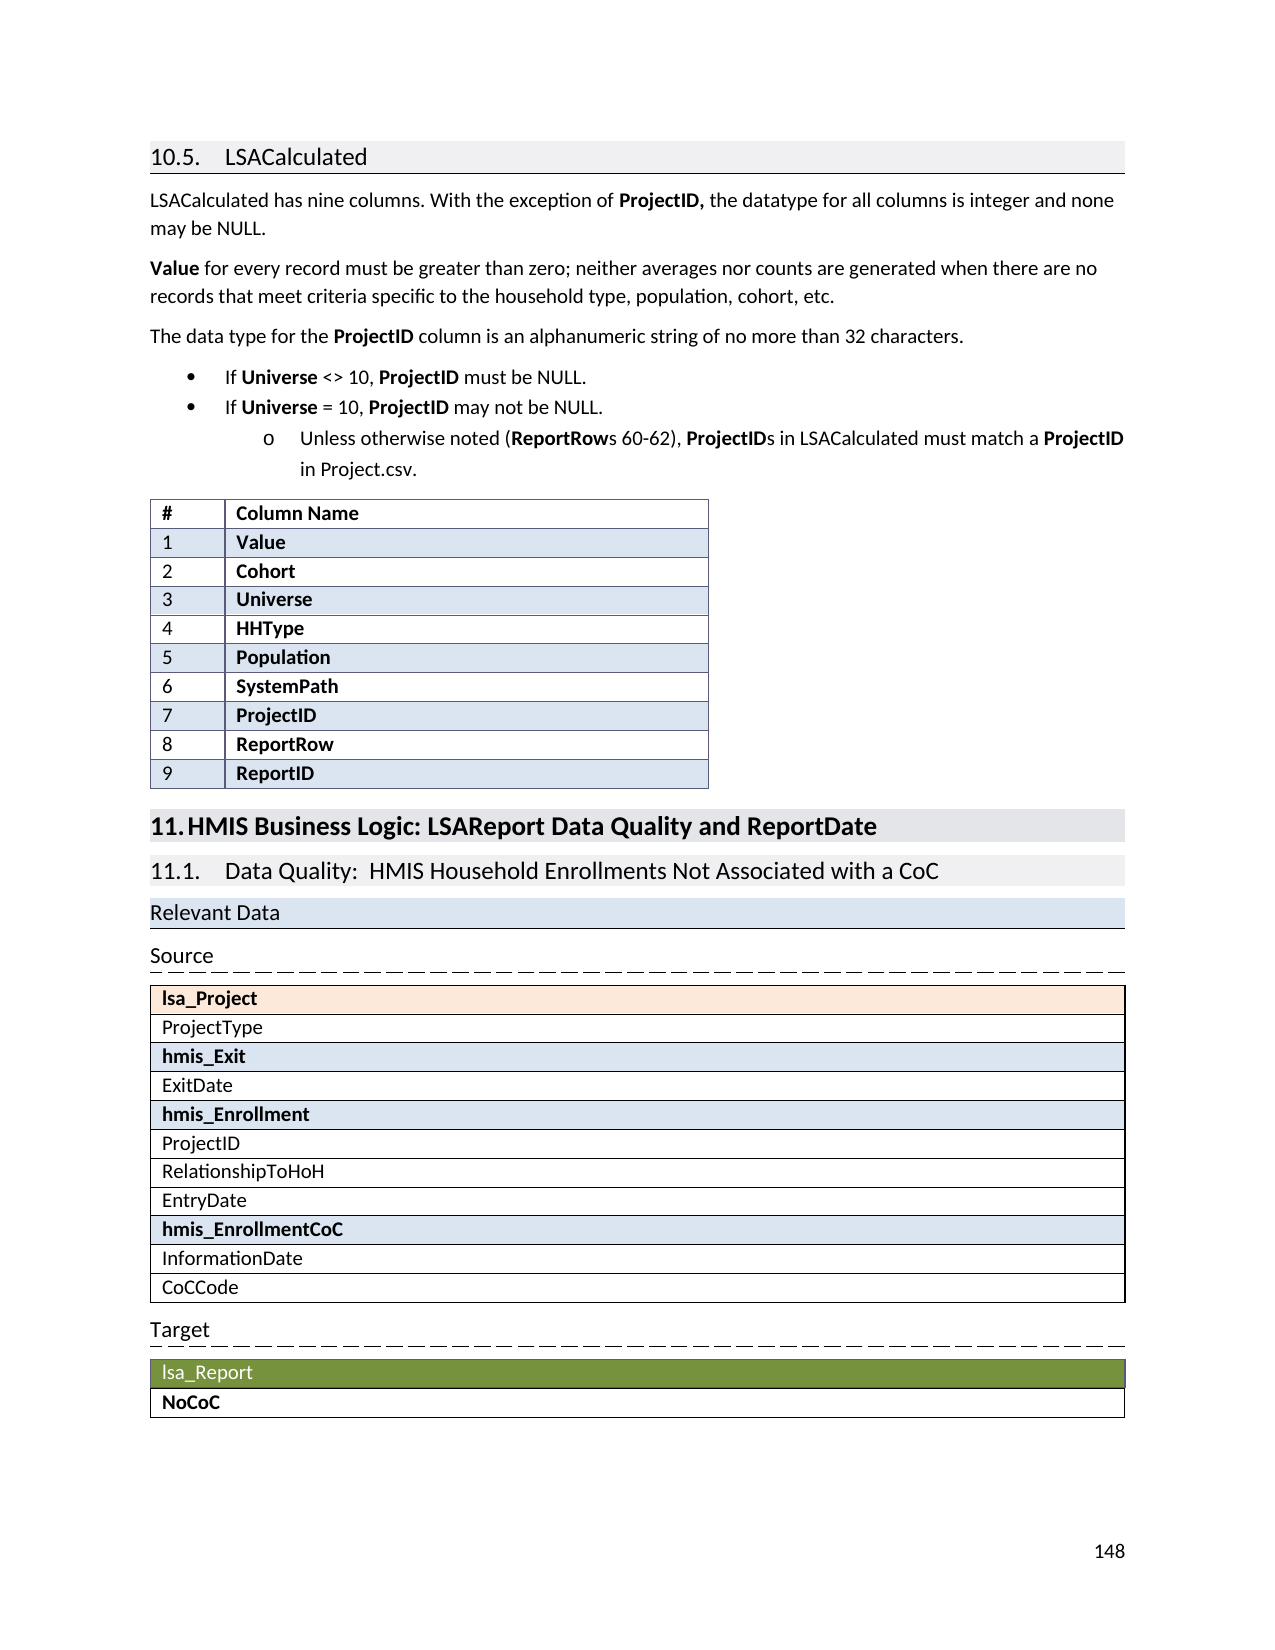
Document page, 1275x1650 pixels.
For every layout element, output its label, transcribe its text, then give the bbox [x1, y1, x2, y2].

text Value for every record must be greater than zero; neither averages nor counts are generated when there are no records that meet criteria specific to the household type, population, cohort, etc. [150, 255, 1125, 308]
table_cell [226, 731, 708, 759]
list If Universe = 10, ProjectID may not be NULL. [187, 394, 1125, 420]
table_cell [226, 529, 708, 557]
list Unless otherwise noted (ReportRows 60-62), ProjectIDs in LSACalculated must match a ProjectID in Project.csv. [262, 425, 1125, 482]
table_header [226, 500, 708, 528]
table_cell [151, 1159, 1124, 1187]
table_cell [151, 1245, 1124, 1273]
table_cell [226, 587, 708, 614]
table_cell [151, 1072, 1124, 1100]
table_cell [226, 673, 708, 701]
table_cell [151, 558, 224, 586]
list If Universe <> 10, ProjectID must be NULL. [187, 364, 1125, 389]
subtitle Relevant Data [150, 898, 1125, 928]
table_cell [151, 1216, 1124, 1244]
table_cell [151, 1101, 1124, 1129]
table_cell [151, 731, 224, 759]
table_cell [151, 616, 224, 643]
subtitle Source [150, 942, 1125, 973]
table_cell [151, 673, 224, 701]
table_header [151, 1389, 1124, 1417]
subtitle LSACalculated [150, 141, 1125, 173]
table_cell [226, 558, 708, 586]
subtitle Target [150, 1316, 1125, 1347]
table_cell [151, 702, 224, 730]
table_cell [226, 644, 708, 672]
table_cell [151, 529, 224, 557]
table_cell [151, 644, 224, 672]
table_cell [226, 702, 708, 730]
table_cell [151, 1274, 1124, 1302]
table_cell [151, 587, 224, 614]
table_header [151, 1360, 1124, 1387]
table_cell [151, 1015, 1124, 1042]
subtitle HMIS Business Logic: LSAReport Data Quality and ReportDate [150, 809, 1125, 842]
subtitle Data Quality: HMIS Household Enrollments Not Associated with a CoC [150, 855, 1125, 886]
text The data type for the ProjectID column is an alphanumeric string of no more than 32 characters. [150, 323, 1125, 349]
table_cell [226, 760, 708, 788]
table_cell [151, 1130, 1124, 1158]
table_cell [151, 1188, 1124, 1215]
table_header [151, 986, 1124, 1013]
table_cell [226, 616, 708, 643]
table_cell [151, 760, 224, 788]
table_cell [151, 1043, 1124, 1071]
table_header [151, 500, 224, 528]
text LSACalculated has nine columns. With the exception of ProjectID, the datatype for all columns is integer and none may be NULL. [150, 187, 1125, 240]
